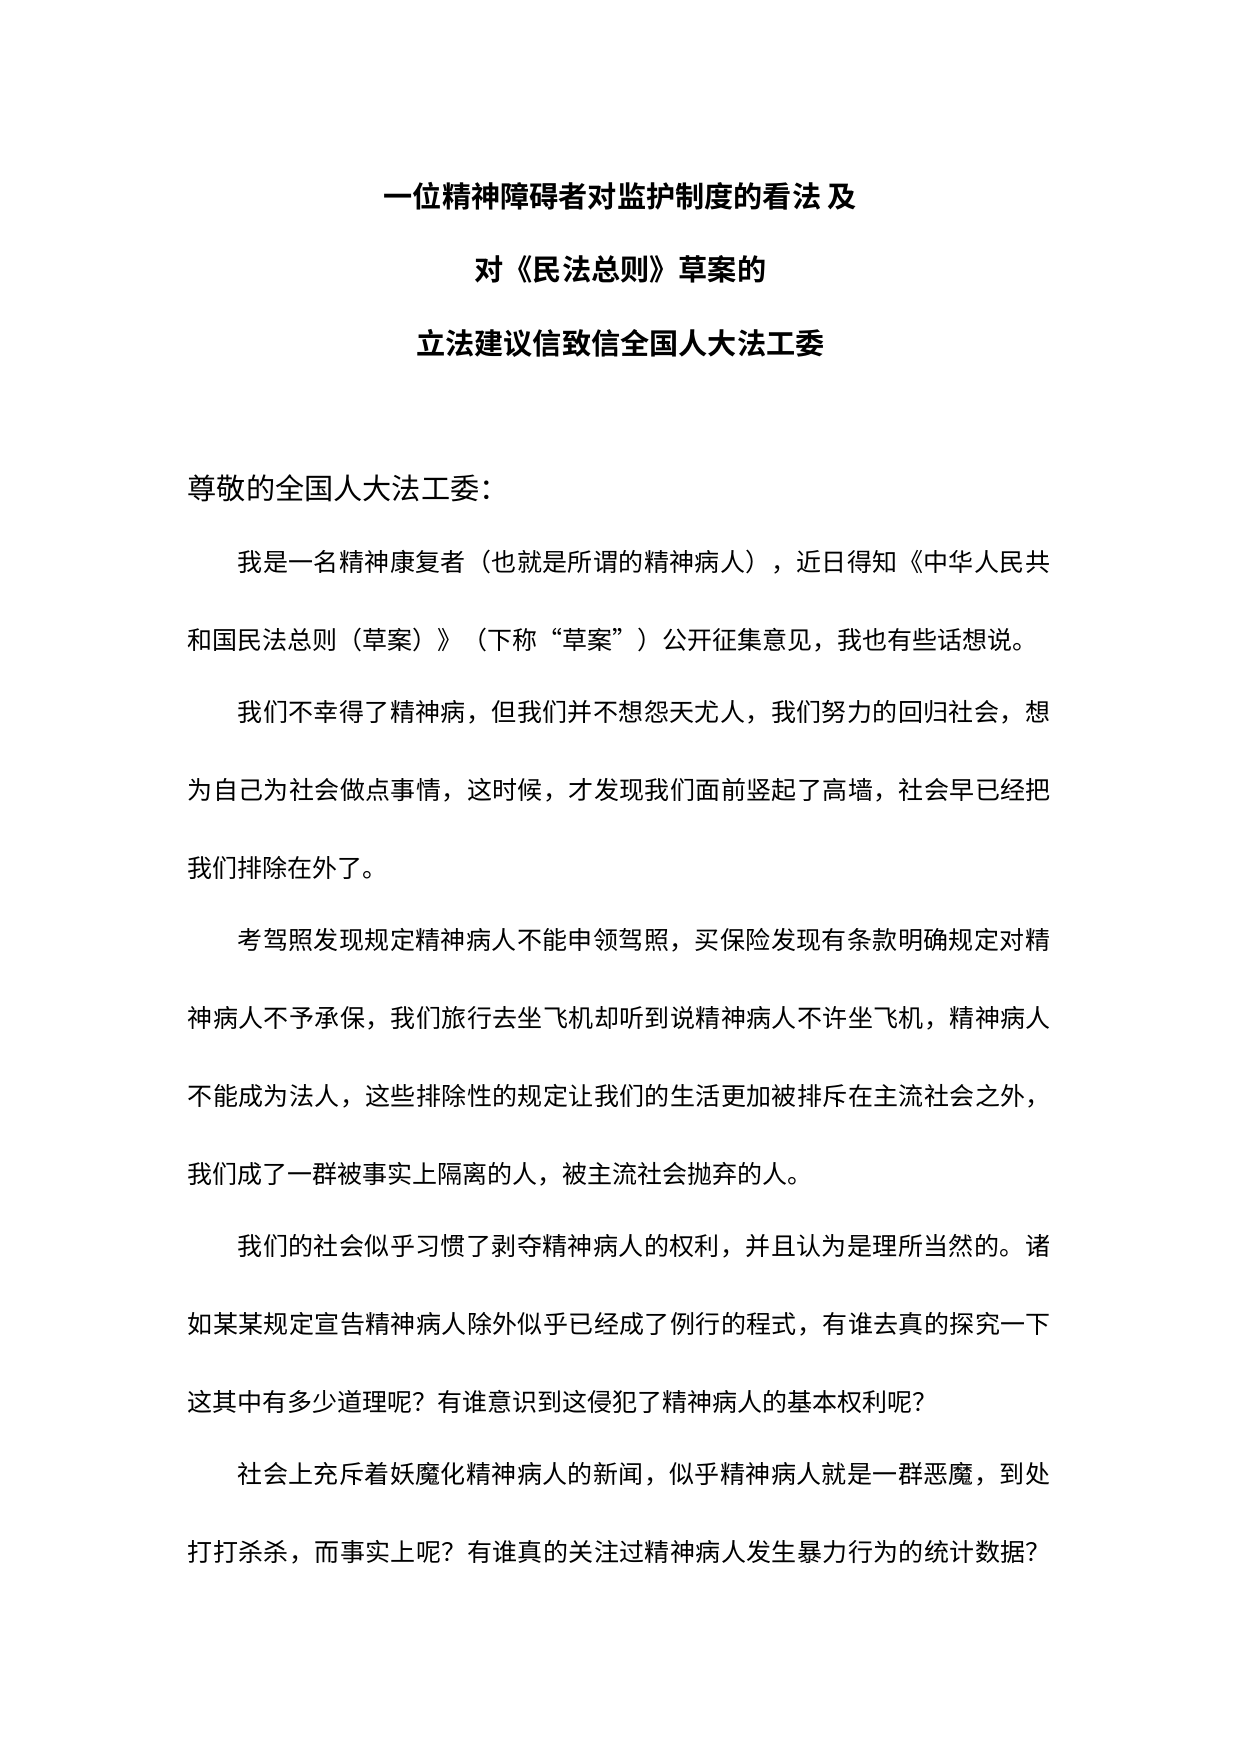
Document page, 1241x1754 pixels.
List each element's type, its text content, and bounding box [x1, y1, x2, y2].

text 我是一名精神康复者（也就是所谓的精神病人），近日得知《中华人民共和国民法总则（草案）》（下称“草案”）公开征集意见，我也有些话想说。 [187, 528, 1053, 671]
text 一位精神障碍者对监护制度的看法 及 [187, 162, 1053, 227]
text 尊敬的全国人大法工委： [187, 454, 1053, 519]
text 我们不幸得了精神病，但我们并不想怨天尤人，我们努力的回归社会，想为自己为社会做点事情，这时候，才发现我们面前竖起了高墙，社会早已经把我们排除在外了。 [187, 678, 1053, 899]
text 我们的社会似乎习惯了剥夺精神病人的权利，并且认为是理所当然的。诸如某某规定宣告精神病人除外似乎已经成了例行的程式，有谁去真的探究一下这其中有多少道理呢？有谁意识到这侵犯了精神病人的基本权利呢？ [187, 1212, 1053, 1433]
text 对《民法总则》草案的 [187, 235, 1053, 300]
text 立法建议信致信全国人大法工委 [187, 309, 1053, 374]
text 考驾照发现规定精神病人不能申领驾照，买保险发现有条款明确规定对精神病人不予承保，我们旅行去坐飞机却听到说精神病人不许坐飞机，精神病人不能成为法人，这些排除性的规定让我们的生活更加被排斥在主流社会之外，我们成了一群被事实上隔离的人，被主流社会抛弃的人。 [187, 906, 1053, 1205]
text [187, 1440, 1053, 1583]
